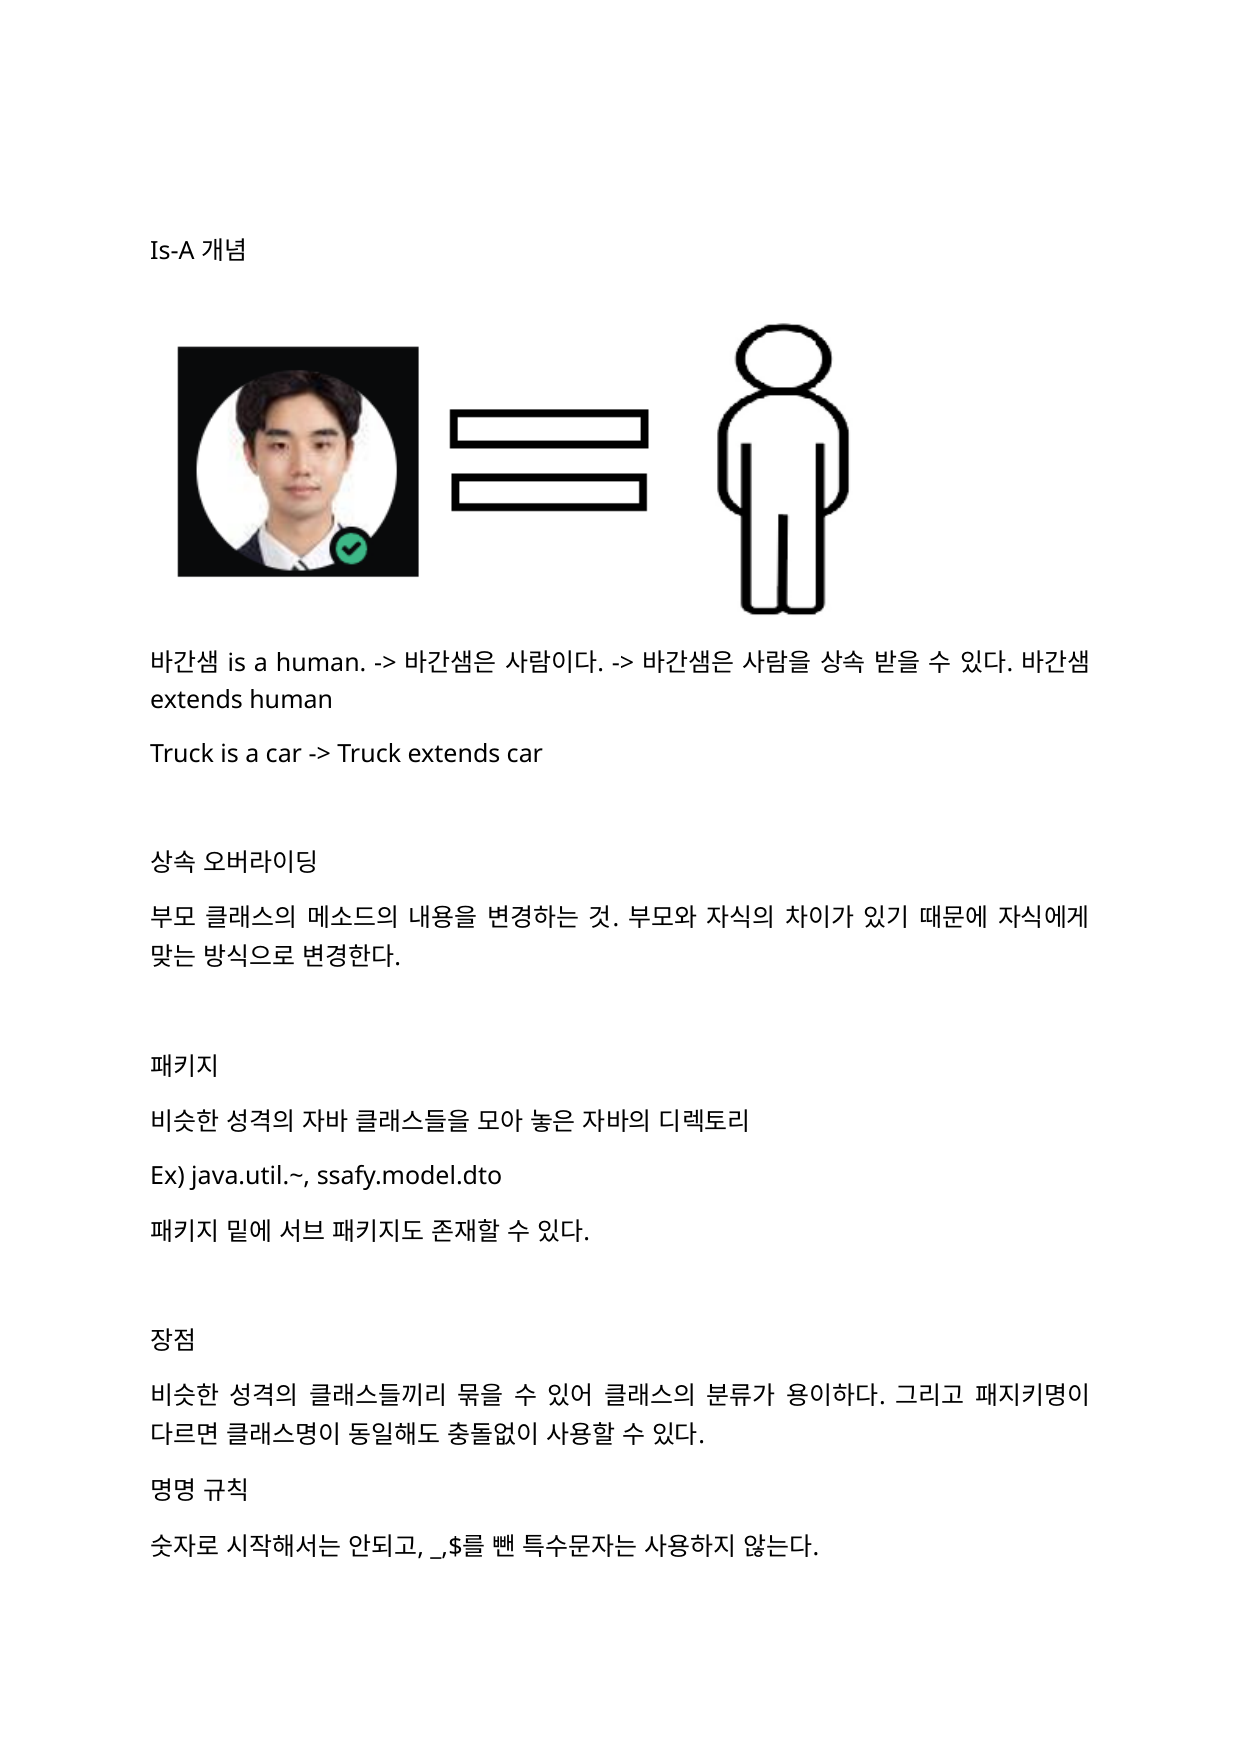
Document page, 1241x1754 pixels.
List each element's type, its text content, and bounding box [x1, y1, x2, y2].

text 장점 [150, 1320, 1090, 1356]
text Is-A 개념 [150, 231, 1090, 267]
text Truck is a car -> Truck extends car [150, 735, 1090, 769]
text 바간샘 is a human. -> 바간샘은 사람이다. -> 바간샘은 사람을 상속 받을 수 있다. 바간샘 extends human [150, 643, 1090, 716]
text 패키지 밑에 서브 패키지도 존재할 수 있다. [150, 1211, 1090, 1247]
text 비슷한 성격의 자바 클래스들을 모아 놓은 자바의 디렉토리 [150, 1102, 1090, 1138]
text 상속 오버라이딩 [150, 842, 1090, 878]
text 패키지 [150, 1046, 1090, 1082]
text 숫자로 시작해서는 안되고, _,$를 뺀 특수문자는 사용하지 않는다. [150, 1526, 1090, 1563]
text 부모 클래스의 메소드의 내용을 변경하는 것. 부모와 자식의 차이가 있기 때문에 자식에게 맞는 방식으로 변경한다. [150, 898, 1090, 973]
text 비슷한 성격의 클래스들끼리 묶을 수 있어 클래스의 분류가 용이하다. 그리고 패지키명이 다르면 클래스명이 동일해도 충돌없이 사용할 수 있다. [150, 1376, 1090, 1451]
text Ex) java.util.~, ssafy.model.dto [150, 1157, 1090, 1192]
picture [150, 286, 888, 624]
text 명명 규칙 [150, 1471, 1090, 1507]
